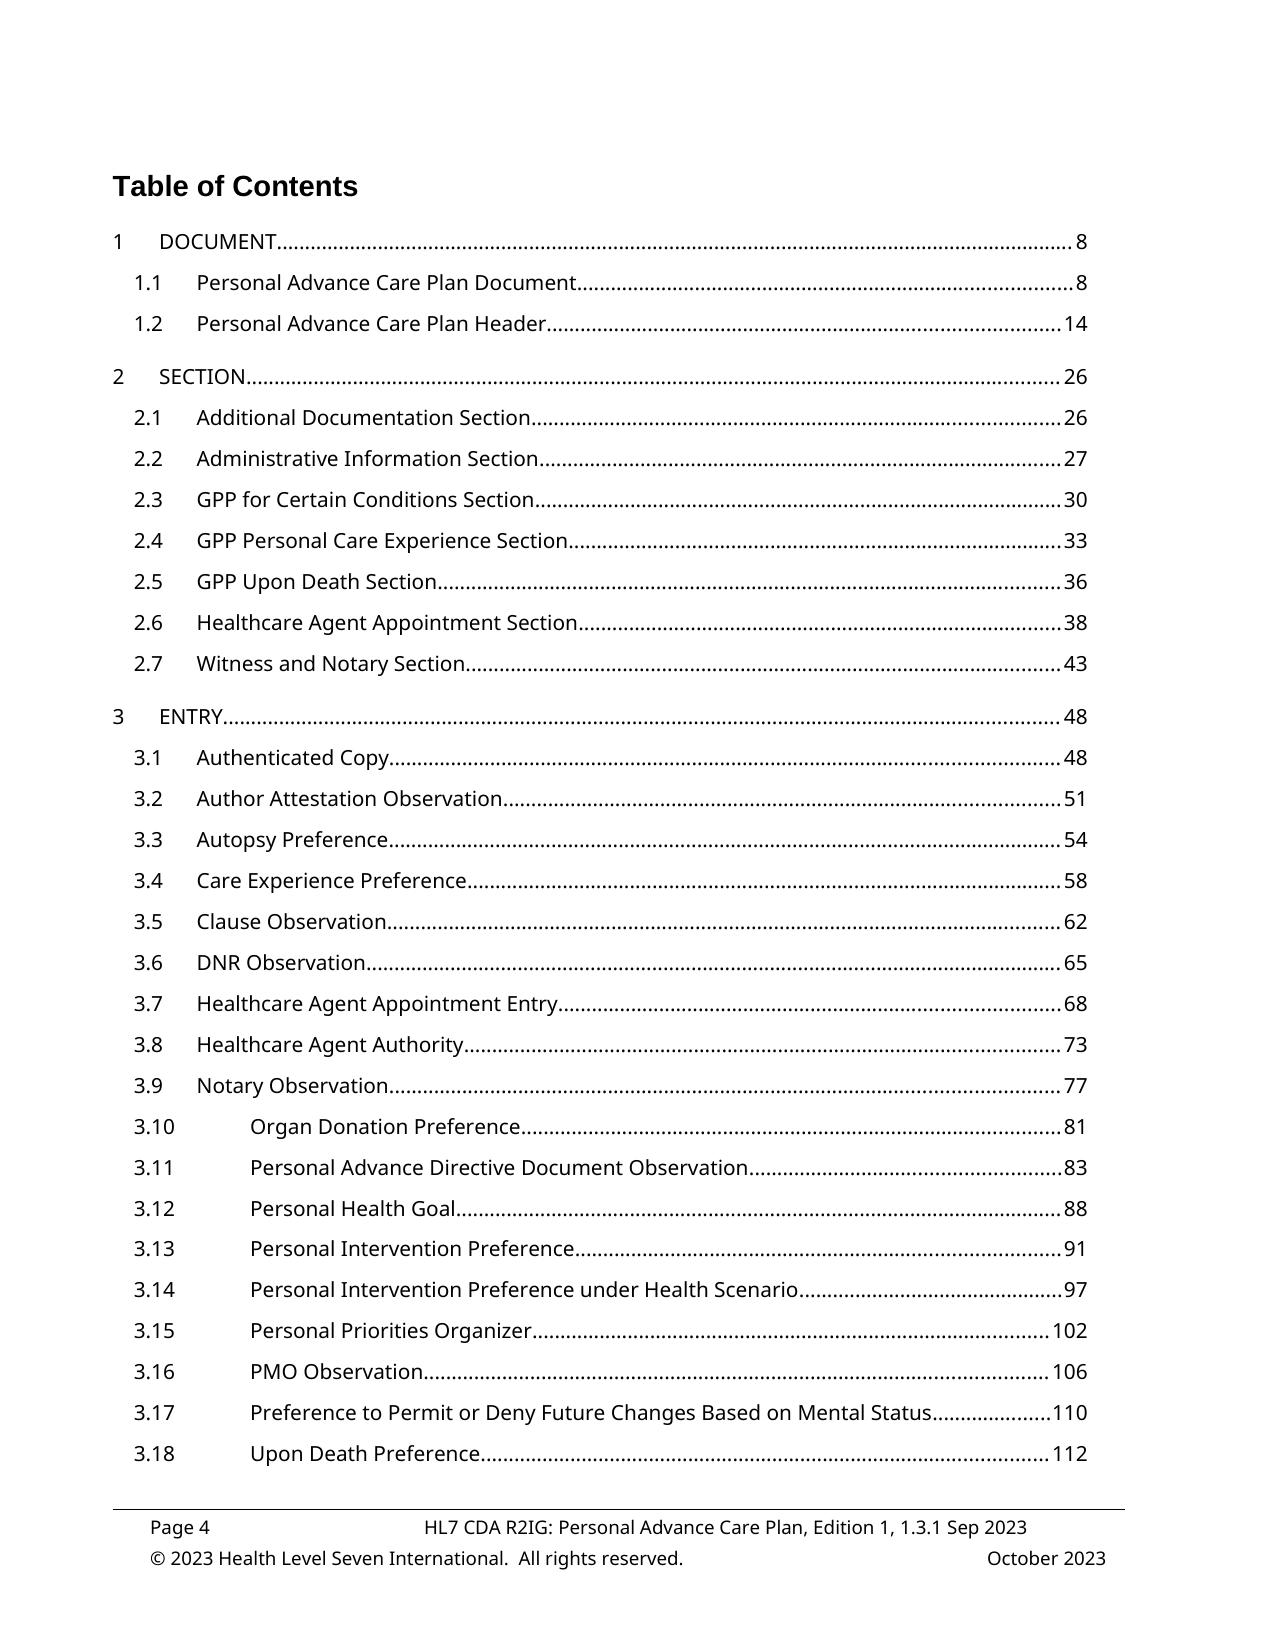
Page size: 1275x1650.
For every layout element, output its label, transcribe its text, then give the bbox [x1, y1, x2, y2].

text 3 entry 48 [112, 702, 1087, 731]
text 3.5 Clause Observation 62 [133, 907, 1162, 936]
title Table of Contents [112, 175, 1162, 202]
text 3.11 Personal Advance Directive Document Observation 83 [133, 1153, 1162, 1181]
text 3.6 DNR Observation 65 [133, 948, 1162, 976]
text 3.8 Healthcare Agent Authority 73 [133, 1030, 1162, 1058]
text 2.2 Administrative Information Section 27 [133, 444, 1162, 473]
text 1 document 8 [112, 227, 1087, 256]
text 3.1 Authenticated Copy 48 [133, 743, 1162, 772]
text 3.10 Organ Donation Preference 81 [133, 1112, 1162, 1140]
text 3.9 Notary Observation 77 [133, 1071, 1162, 1099]
text 2 section 26 [112, 362, 1087, 391]
text 2.7 Witness and Notary Section 43 [133, 649, 1162, 677]
text 2.6 Healthcare Agent Appointment Section 38 [133, 608, 1162, 636]
text 3.13 Personal Intervention Preference 91 [133, 1234, 1162, 1263]
text 3.4 Care Experience Preference 58 [133, 866, 1162, 894]
text 2.1 Additional Documentation Section 26 [133, 403, 1162, 432]
text 1.1 Personal Advance Care Plan Document 8 [133, 268, 1162, 296]
text 3.15 Personal Priorities Organizer 102 [133, 1316, 1162, 1345]
text 2.3 GPP for Certain Conditions Section 30 [133, 485, 1162, 514]
text 2.5 GPP Upon Death Section 36 [133, 567, 1162, 596]
text 3.3 Autopsy Preference 54 [133, 825, 1162, 854]
text 2.4 GPP Personal Care Experience Section 33 [133, 526, 1162, 554]
text 3.18 Upon Death Preference 112 [133, 1439, 1162, 1468]
text 1.2 Personal Advance Care Plan Header 14 [133, 309, 1162, 337]
text 3.12 Personal Health Goal 88 [133, 1194, 1162, 1222]
text 3.7 Healthcare Agent Appointment Entry 68 [133, 989, 1162, 1017]
text 3.14 Personal Intervention Preference under Health Scenario 97 [133, 1276, 1162, 1304]
text 3.17 Preference to Permit or Deny Future Changes Based on Mental Status 110 [133, 1398, 1162, 1427]
text 3.2 Author Attestation Observation 51 [133, 784, 1162, 813]
text 3.16 PMO Observation 106 [133, 1357, 1162, 1386]
